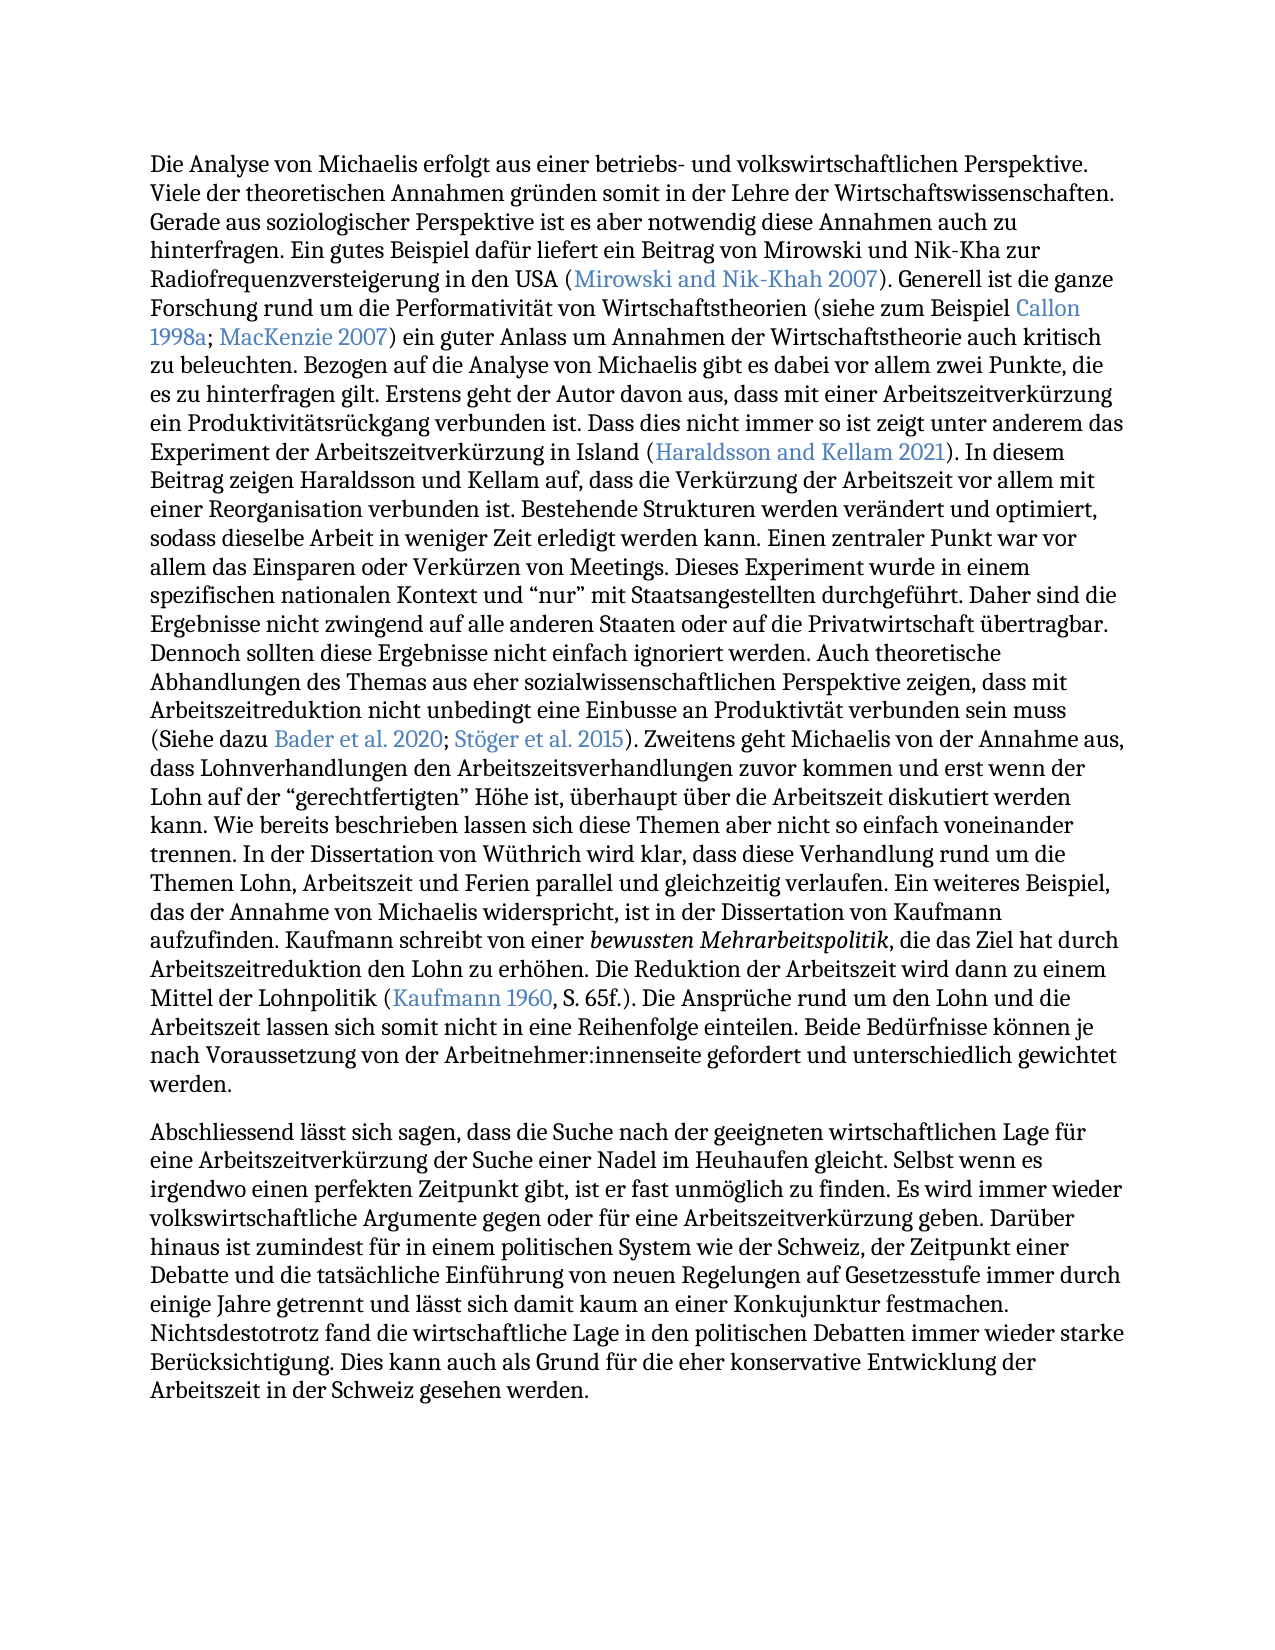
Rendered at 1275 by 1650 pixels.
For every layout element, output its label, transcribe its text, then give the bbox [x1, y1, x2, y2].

text Die Analyse von Michaelis erfolgt aus einer betriebs- und volkswirtschaftlichen Perspektive. Viele der theoretischen Annahmen gründen somit in der Lehre der Wirtschaftswissenschaften. Gerade aus soziologischer Perspektive ist es aber notwendig diese Annahmen auch zu hinterfragen. Ein gutes Beispiel dafür liefert ein Beitrag von Mirowski und Nik-Kha zur Radiofrequenzversteigerung in den USA (Mirowski and Nik-Khah 2007). Generell ist die ganze Forschung rund um die Performativität von Wirtschaftstheorien (siehe zum Beispiel Callon 1998a; MacKenzie 2007) ein guter Anlass um Annahmen der Wirtschaftstheorie auch kritisch zu beleuchten. Bezogen auf die Analyse von Michaelis gibt es dabei vor allem zwei Punkte, die es zu hinterfragen gilt. Erstens geht der Autor davon aus, dass mit einer Arbeitszeitverkürzung ein Produktivitätsrückgang verbunden ist. Dass dies nicht immer so ist zeigt unter anderem das Experiment der Arbeitszeitverkürzung in Island (Haraldsson and Kellam 2021). In diesem Beitrag zeigen Haraldsson und Kellam auf, dass die Verkürzung der Arbeitszeit vor allem mit einer Reorganisation verbunden ist. Bestehende Strukturen werden verändert und optimiert, sodass dieselbe Arbeit in weniger Zeit erledigt werden kann. Einen zentraler Punkt war vor allem das Einsparen oder Verkürzen von Meetings. Dieses Experiment wurde in einem spezifischen nationalen Kontext und “nur” mit Staatsangestellten durchgeführt. Daher sind die Ergebnisse nicht zwingend auf alle anderen Staaten oder auf die Privatwirtschaft übertragbar. Dennoch sollten diese Ergebnisse nicht einfach ignoriert werden. Auch theoretische Abhandlungen des Themas aus eher sozialwissenschaftlichen Perspektive zeigen, dass mit Arbeitszeitreduktion nicht unbedingt eine Einbusse an Produktivtät verbunden sein muss (Siehe dazu Bader et al. 2020; Stöger et al. 2015). Zweitens geht Michaelis von der Annahme aus, dass Lohnverhandlungen den Arbeitszeitsverhandlungen zuvor kommen und erst wenn der Lohn auf der “gerechtfertigten” Höhe ist, überhaupt über die Arbeitszeit diskutiert werden kann. Wie bereits beschrieben lassen sich diese Themen aber nicht so einfach voneinander trennen. In der Dissertation von Wüthrich wird klar, dass diese Verhandlung rund um die Themen Lohn, Arbeitszeit und Ferien parallel und gleichzeitig verlaufen. Ein weiteres Beispiel, das der Annahme von Michaelis widerspricht, ist in der Dissertation von Kaufmann aufzufinden. Kaufmann schreibt von einer bewussten Mehrarbeitspolitik, die das Ziel hat durch Arbeitszeitreduktion den Lohn zu erhöhen. Die Reduktion der Arbeitszeit wird dann zu einem Mittel der Lohnpolitik (Kaufmann 1960, S. 65f.). Die Ansprüche rund um den Lohn und die Arbeitszeit lassen sich somit nicht in eine Reihenfolge einteilen. Beide Bedürfnisse können je nach Voraussetzung von der Arbeitnehmer:innenseite gefordert und unterschiedlich gewichtet werden. [150, 150, 1125, 1099]
text Abschliessend lässt sich sagen, dass die Suche nach der geeigneten wirtschaftlichen Lage für eine Arbeitszeitverkürzung der Suche einer Nadel im Heuhaufen gleicht. Selbst wenn es irgendwo einen perfekten Zeitpunkt gibt, ist er fast unmöglich zu finden. Es wird immer wieder volkswirtschaftliche Argumente gegen oder für eine Arbeitszeitverkürzung geben. Darüber hinaus ist zumindest für in einem politischen System wie der Schweiz, der Zeitpunkt einer Debatte und die tatsächliche Einführung von neuen Regelungen auf Gesetzesstufe immer durch einige Jahre getrennt und lässt sich damit kaum an einer Konkujunktur festmachen. Nichtsdestotrotz fand die wirtschaftliche Lage in den politischen Debatten immer wieder starke Berücksichtigung. Dies kann auch als Grund für die eher konservative Entwicklung der Arbeitszeit in der Schweiz gesehen werden. [150, 1117, 1125, 1405]
